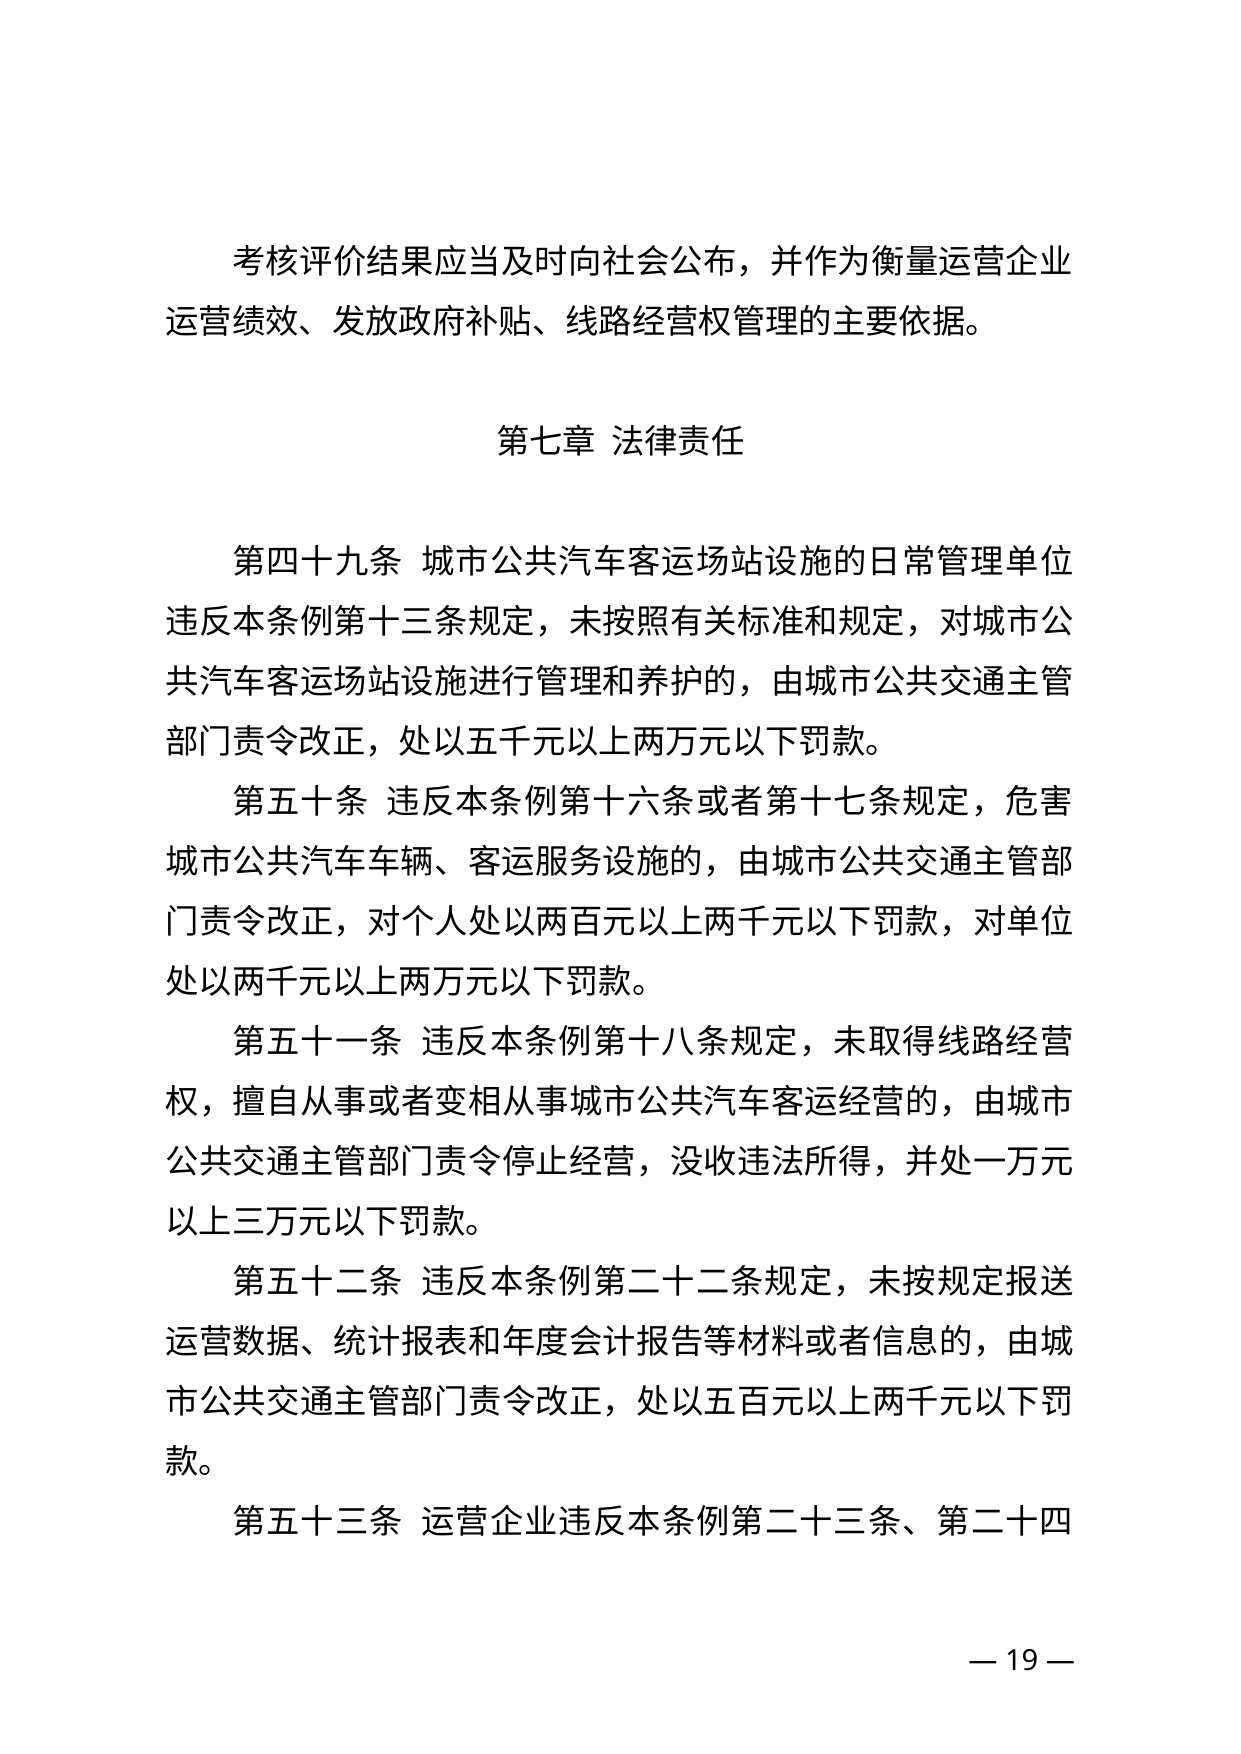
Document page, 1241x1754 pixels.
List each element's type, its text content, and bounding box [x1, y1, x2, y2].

text 第五十二条 违反本条例第二十二条规定，未按规定报送运营数据、统计报表和年度会计报告等材料或者信息的，由城市公共交通主管部门责令改正，处以五百元以上两千元以下罚款。 [165, 1246, 1075, 1486]
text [165, 1486, 1075, 1546]
text 考核评价结果应当及时向社会公布，并作为衡量运营企业运营绩效、发放政府补贴、线路经营权管理的主要依据。 [165, 226, 1075, 346]
text 第五十条 违反本条例第十六条或者第十七条规定，危害城市公共汽车车辆、客运服务设施的，由城市公共交通主管部门责令改正，对个人处以两百元以上两千元以下罚款，对单位处以两千元以上两万元以下罚款。 [165, 766, 1075, 1006]
text 第四十九条 城市公共汽车客运场站设施的日常管理单位违反本条例第十三条规定，未按照有关标准和规定，对城市公共汽车客运场站设施进行管理和养护的，由城市公共交通主管部门责令改正，处以五千元以上两万元以下罚款。 [165, 526, 1075, 766]
text 第五十一条 违反本条例第十八条规定，未取得线路经营权，擅自从事或者变相从事城市公共汽车客运经营的，由城市公共交通主管部门责令停止经营，没收违法所得，并处一万元以上三万元以下罚款。 [165, 1006, 1075, 1246]
text 第七章 法律责任 [165, 406, 1075, 466]
